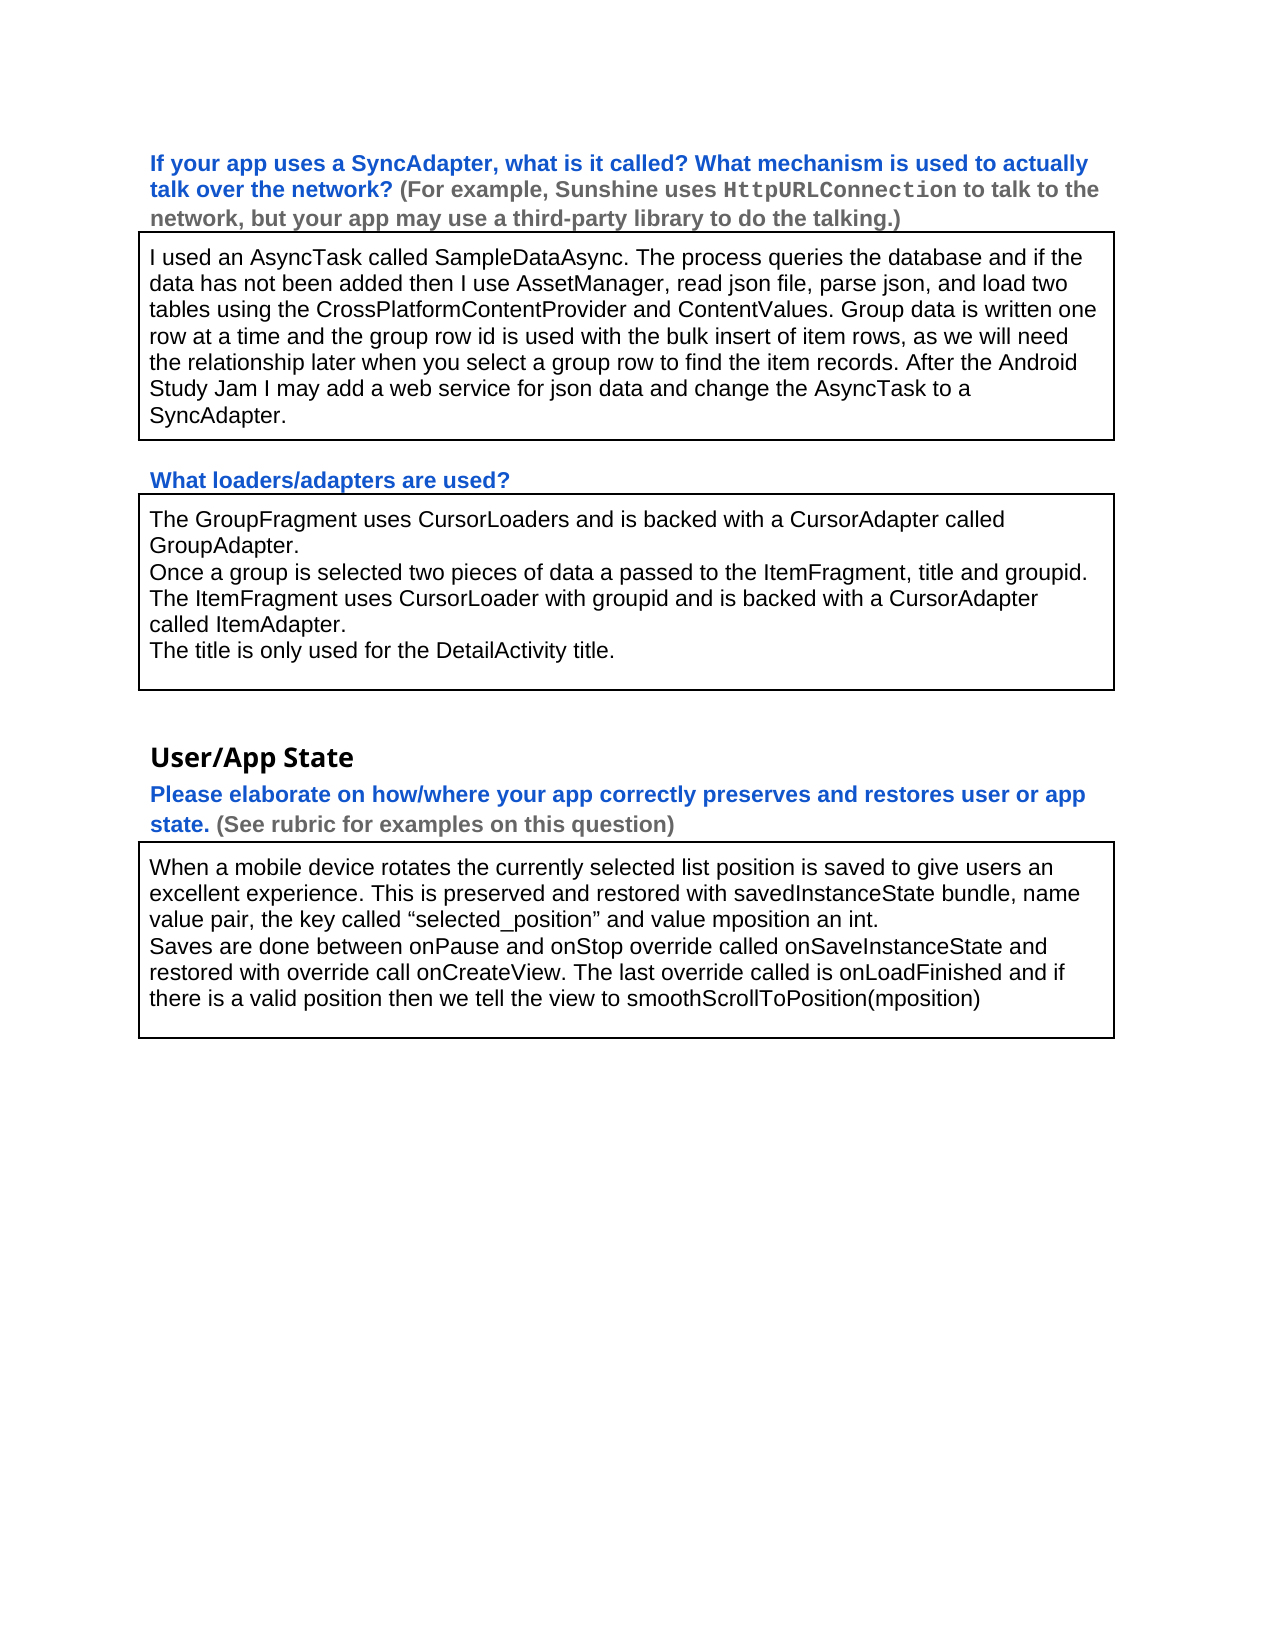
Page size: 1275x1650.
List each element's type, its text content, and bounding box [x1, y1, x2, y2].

text What loaders/adapters are used? [150, 467, 1125, 493]
table_header The GroupFragment uses CursorLoaders and is backed with a CursorAdapter called GroupAdapter. Once a group is selected two pieces of data a passed to the ItemFragment, title and groupid. The ItemFragment uses CursorLoader with groupid and is backed with a CursorAdapter called ItemAdapter. The title is only used for the DetailActivity title. [140, 495, 1113, 689]
subtitle User/App State [150, 738, 1125, 775]
table_header When a mobile device rotates the currently selected list position is saved to give users an excellent experience. This is preserved and restored with savedInstanceState bundle, name value pair, the key called “selected_position” and value mposition an int. Saves are done between onPause and onStop override called onSaveInstanceState and restored with override call onCreateView. The last override called is onLoadFinished and if there is a valid position then we tell the view to smoothScrollToPosition(mposition) [140, 843, 1113, 1037]
text Please elaborate on how/where your app correctly preserves and restores user or app state. (See rubric for examples on this question) [150, 781, 1125, 837]
table_header I used an AsyncTask called SampleDataAsync. The process queries the database and if the data has not been added then I use AssetManager, read json file, parse json, and load two tables using the CrossPlatformContentProvider and ContentValues. Group data is written one row at a time and the group row id is used with the bulk insert of item rows, as we will need the relationship later when you select a group row to find the item records. After the Android Study Jam I may add a web service for json data and change the AsyncTask to a SyncAdapter. [140, 233, 1113, 438]
text If your app uses a SyncAdapter, what is it called? What mechanism is used to actually talk over the network? (For example, Sunshine uses HttpURLConnection to talk to the network, but your app may use a third-party library to do the talking.) [150, 150, 1125, 231]
